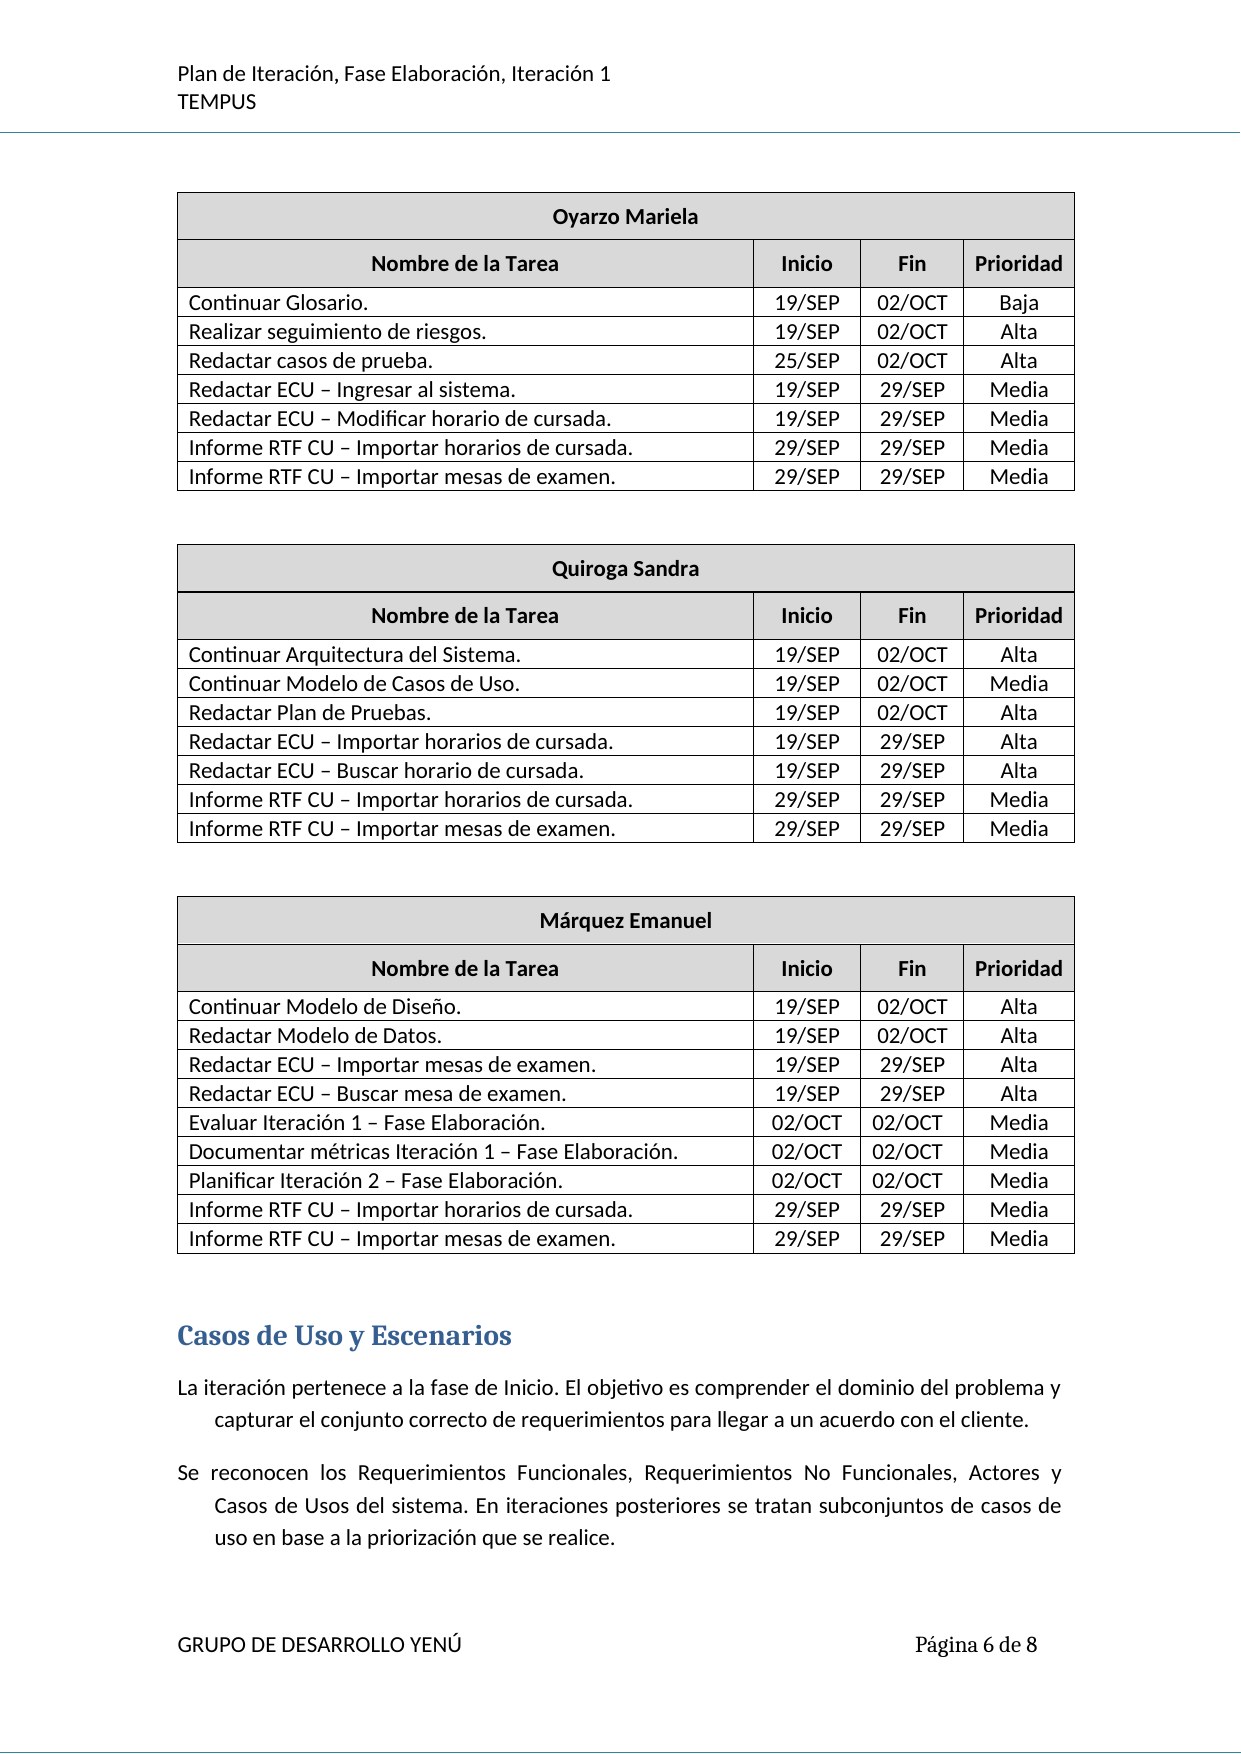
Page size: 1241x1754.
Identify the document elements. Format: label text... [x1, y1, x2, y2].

table_cell Inicio [754, 240, 860, 287]
text La iteración pertenece a la fase de Inicio. El objetivo es comprender el dominio del problema y capturar el conjunto correcto de requerimientos para llegar a un acuerdo con el cliente. [177, 1373, 1063, 1433]
table_cell Media [964, 433, 1074, 461]
table_cell Alta [964, 756, 1074, 784]
table_cell Media [964, 1108, 1074, 1136]
table_header Márquez Emanuel [178, 897, 1074, 943]
table_cell 29/SEP [754, 814, 860, 842]
table_cell 19/SEP [754, 1021, 860, 1049]
table_cell 29/SEP [861, 1079, 963, 1107]
table_cell Prioridad [964, 945, 1074, 991]
table_cell Prioridad [964, 593, 1074, 639]
table_cell 19/SEP [754, 1050, 860, 1078]
table_cell 29/SEP [861, 462, 963, 490]
table_cell 29/SEP [861, 785, 963, 813]
table_cell 19/SEP [754, 992, 860, 1020]
table_cell Media [964, 785, 1074, 813]
table_cell 02/OCT [861, 1137, 963, 1165]
table_cell 02/OCT [861, 1108, 963, 1136]
table_cell 19/SEP [754, 727, 860, 755]
table_cell 19/SEP [754, 669, 860, 697]
table_cell 29/SEP [861, 433, 963, 461]
table_cell 02/OCT [861, 346, 963, 374]
table_cell Alta [964, 727, 1074, 755]
table_cell Alta [964, 1079, 1074, 1107]
table_cell Media [964, 462, 1074, 490]
table_cell Media [964, 1166, 1074, 1194]
table_cell Redactar casos de prueba. [178, 346, 753, 374]
table_cell 29/SEP [754, 433, 860, 461]
table_cell Informe RTF CU – Importar horarios de cursada. [178, 1195, 753, 1223]
table_cell Media [964, 1195, 1074, 1223]
table_cell Inicio [754, 945, 860, 991]
table_cell Baja [964, 288, 1074, 316]
table_cell 19/SEP [754, 317, 860, 345]
table_cell 02/OCT [861, 992, 963, 1020]
table_cell 02/OCT [861, 640, 963, 668]
table_cell 19/SEP [754, 404, 860, 432]
table_cell Redactar Modelo de Datos. [178, 1021, 753, 1049]
table_cell 29/SEP [754, 462, 860, 490]
table_cell 29/SEP [754, 785, 860, 813]
table_cell 29/SEP [861, 1050, 963, 1078]
table_cell 02/OCT [861, 317, 963, 345]
table_cell Media [964, 404, 1074, 432]
table_cell Informe RTF CU – Importar horarios de cursada. [178, 785, 753, 813]
table_cell Redactar ECU – Buscar horario de cursada. [178, 756, 753, 784]
table_cell Alta [964, 640, 1074, 668]
table_cell Planificar Iteración 2 – Fase Elaboración. [178, 1166, 753, 1194]
table_cell Redactar ECU – Modificar horario de cursada. [178, 404, 753, 432]
table_cell Evaluar Iteración 1 – Fase Elaboración. [178, 1108, 753, 1136]
table_cell 02/OCT [754, 1137, 860, 1165]
table_cell 29/SEP [861, 814, 963, 842]
table_cell Redactar Plan de Pruebas. [178, 698, 753, 726]
table_cell 19/SEP [754, 640, 860, 668]
table_cell 02/OCT [754, 1166, 860, 1194]
text Se reconocen los Requerimientos Funcionales, Requerimientos No Funcionales, Actores y Casos de Usos del sistema. En iteraciones posteriores se tratan subconjuntos de casos de uso en base a la priorización que se realice. [177, 1458, 1063, 1551]
table_cell Prioridad [964, 240, 1074, 287]
table_cell Documentar métricas Iteración 1 – Fase Elaboración. [178, 1137, 753, 1165]
table_cell Informe RTF CU – Importar mesas de examen. [178, 1224, 753, 1252]
table_cell Realizar seguimiento de riesgos. [178, 317, 753, 345]
table_cell Informe RTF CU – Importar mesas de examen. [178, 462, 753, 490]
table_cell Alta [964, 698, 1074, 726]
table_cell 29/SEP [861, 1224, 963, 1252]
table_cell 29/SEP [861, 1195, 963, 1223]
table_cell 02/OCT [861, 669, 963, 697]
table_cell Redactar ECU – Importar horarios de cursada. [178, 727, 753, 755]
table_cell Alta [964, 346, 1074, 374]
table_cell Inicio [754, 593, 860, 639]
table_cell 02/OCT [861, 698, 963, 726]
table_header Oyarzo Mariela [178, 193, 1074, 239]
table_cell Continuar Glosario. [178, 288, 753, 316]
table_cell 02/OCT [861, 288, 963, 316]
table_cell Nombre de la Tarea [178, 240, 753, 287]
table_cell 29/SEP [861, 375, 963, 403]
table_cell Media [964, 375, 1074, 403]
table_cell 19/SEP [754, 1079, 860, 1107]
table_cell Fin [861, 240, 963, 287]
table_cell Alta [964, 992, 1074, 1020]
table_cell Redactar ECU – Ingresar al sistema. [178, 375, 753, 403]
table_cell Nombre de la Tarea [178, 593, 753, 639]
table_cell 29/SEP [754, 1224, 860, 1252]
table_cell 02/OCT [754, 1108, 860, 1136]
table_cell Alta [964, 1050, 1074, 1078]
table_cell Informe RTF CU – Importar horarios de cursada. [178, 433, 753, 461]
table_cell 29/SEP [861, 727, 963, 755]
table_cell Redactar ECU – Importar mesas de examen. [178, 1050, 753, 1078]
table_cell Continuar Arquitectura del Sistema. [178, 640, 753, 668]
table_cell Media [964, 1137, 1074, 1165]
table_header Quiroga Sandra [178, 545, 1074, 591]
table_cell 02/OCT [861, 1021, 963, 1049]
table_cell Media [964, 669, 1074, 697]
table_cell Media [964, 1224, 1074, 1252]
table_cell 19/SEP [754, 698, 860, 726]
table_cell 25/SEP [754, 346, 860, 374]
table_cell 29/SEP [861, 756, 963, 784]
table_cell Fin [861, 593, 963, 639]
table_cell Continuar Modelo de Diseño. [178, 992, 753, 1020]
table_cell Continuar Modelo de Casos de Uso. [178, 669, 753, 697]
table_cell 29/SEP [754, 1195, 860, 1223]
table_cell Nombre de la Tarea [178, 945, 753, 991]
table_cell Media [964, 814, 1074, 842]
table_cell Fin [861, 945, 963, 991]
table_cell Informe RTF CU – Importar mesas de examen. [178, 814, 753, 842]
table_cell 02/OCT [861, 1166, 963, 1194]
table_cell 29/SEP [861, 404, 963, 432]
table_cell Alta [964, 1021, 1074, 1049]
text Casos de Uso y Escenarios [177, 1319, 1063, 1352]
table_cell Alta [964, 317, 1074, 345]
table_cell 19/SEP [754, 375, 860, 403]
table_cell 19/SEP [754, 756, 860, 784]
table_cell Redactar ECU – Buscar mesa de examen. [178, 1079, 753, 1107]
table_cell 19/SEP [754, 288, 860, 316]
